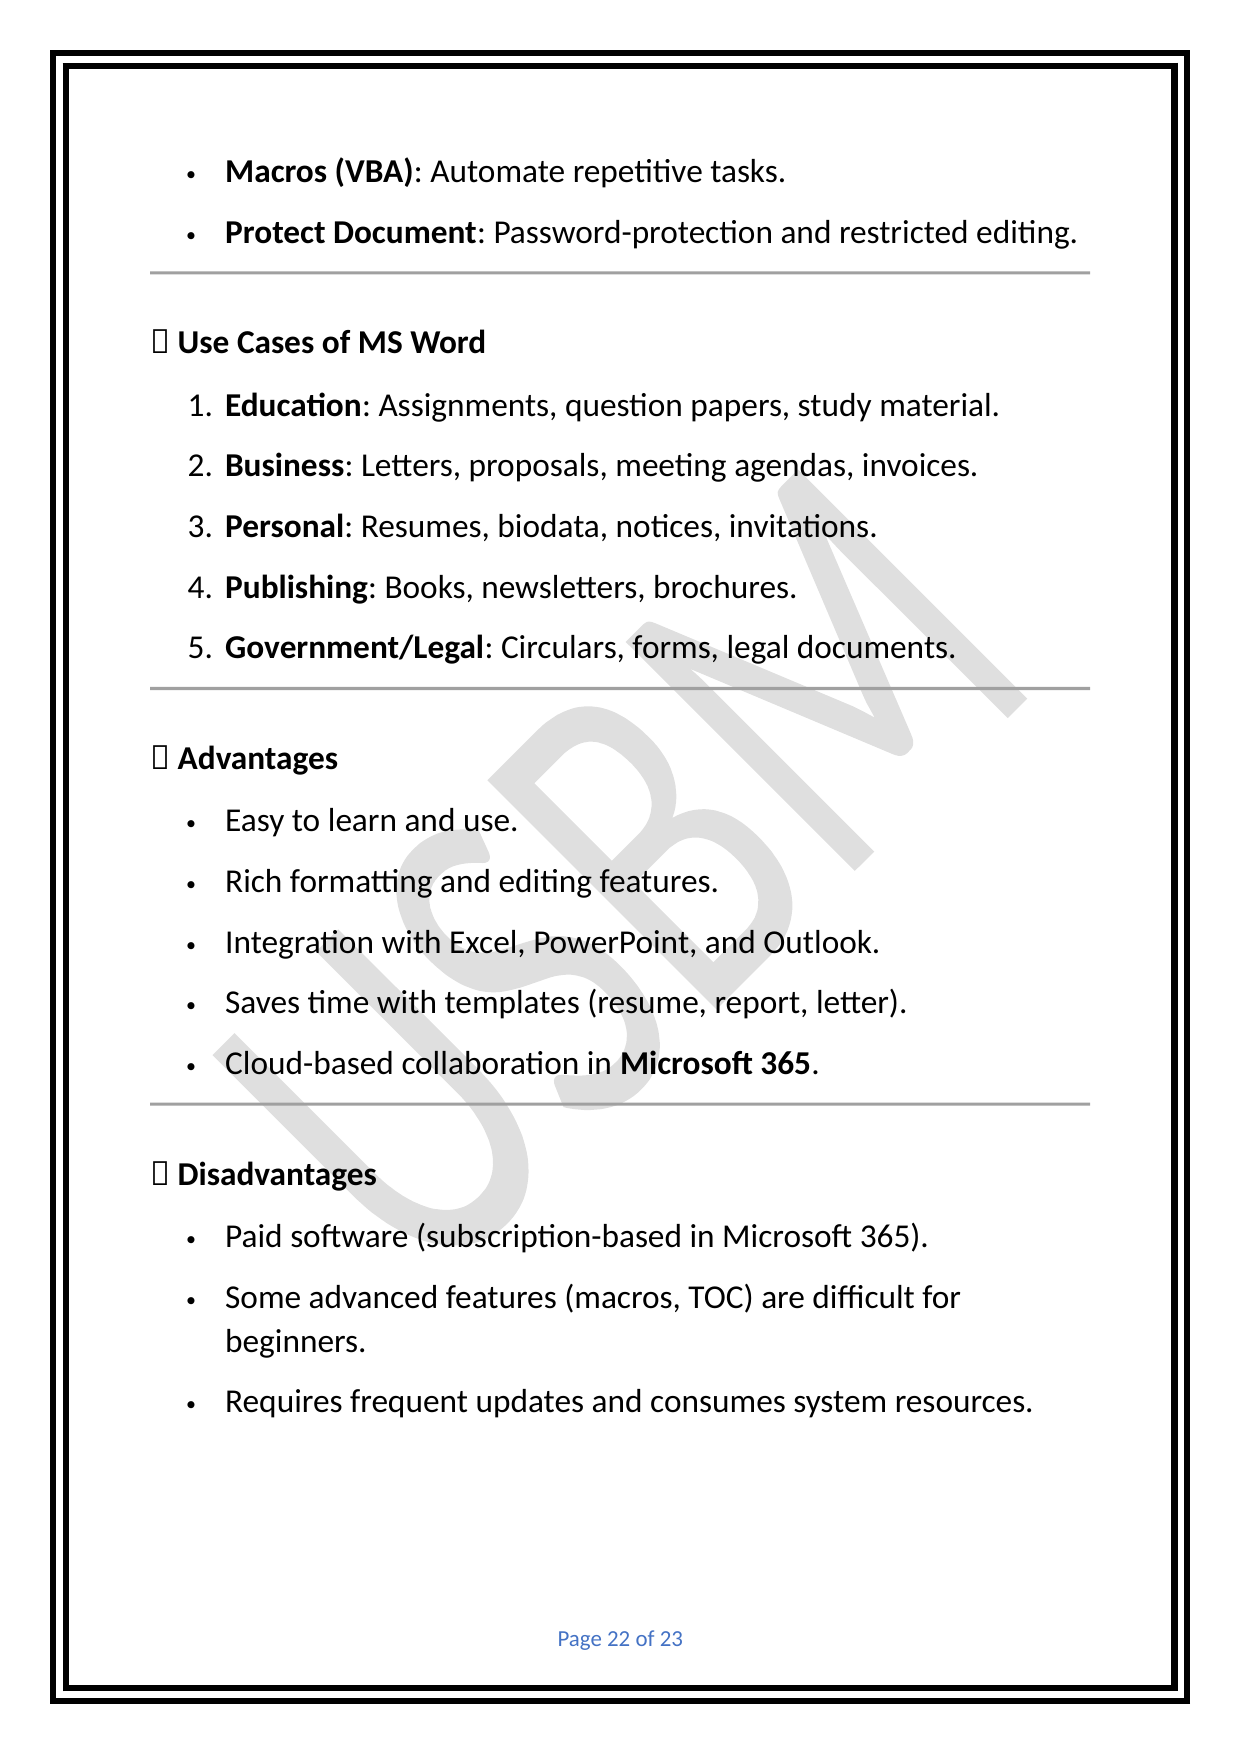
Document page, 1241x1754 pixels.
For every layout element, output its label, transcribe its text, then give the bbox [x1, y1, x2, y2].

list Education: Assignments, question papers, study material. [187, 384, 1090, 424]
list Cloud-based collaboration in Microsoft 365. [187, 1042, 1090, 1083]
list Integration with Excel, PowerPoint, and Outlook. [187, 921, 1090, 961]
list Saves time with templates (resume, report, letter). [187, 981, 1090, 1022]
list Business: Letters, proposals, meeting agendas, invoices. [187, 444, 1090, 485]
text 🔹 Disadvantages [150, 1149, 1090, 1195]
list Rich formatting and editing features. [187, 860, 1090, 901]
list Publishing: Books, newsletters, brochures. [187, 566, 1090, 606]
list Macros (VBA): Automate repetitive tasks. [187, 150, 1090, 191]
list Some advanced features (macros, TOC) are difficult for beginners. [187, 1276, 1090, 1360]
list Paid software (subscription-based in Microsoft 365). [187, 1215, 1090, 1256]
list Personal: Resumes, biodata, notices, invitations. [187, 505, 1090, 546]
text 🔹 Use Cases of MS Word [150, 318, 1090, 363]
list Government/Legal: Circulars, forms, legal documents. [187, 626, 1090, 667]
text 🔹 Advantages [150, 734, 1090, 779]
list Easy to learn and use. [187, 799, 1090, 840]
list Requires frequent updates and consumes system resources. [187, 1380, 1090, 1421]
list Protect Document: Password-protection and restricted editing. [187, 211, 1090, 251]
